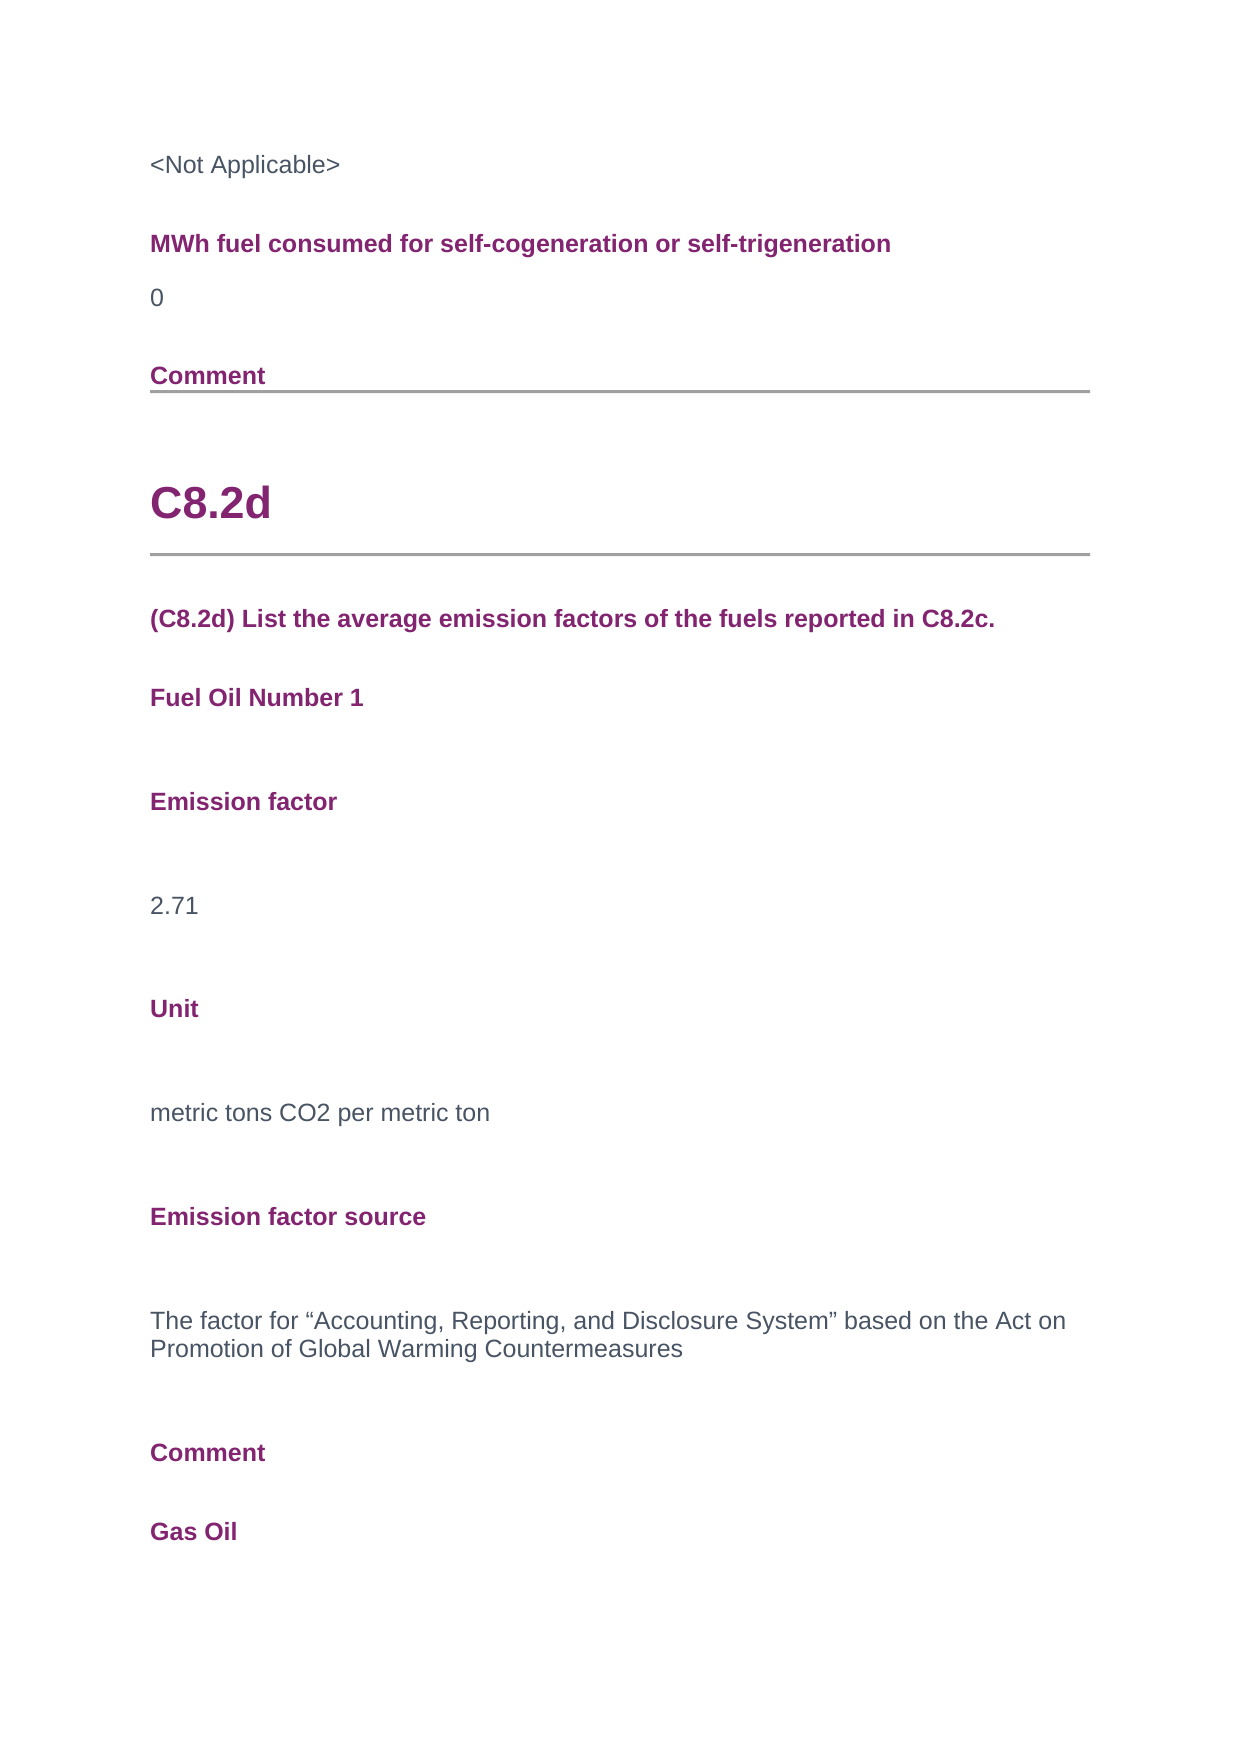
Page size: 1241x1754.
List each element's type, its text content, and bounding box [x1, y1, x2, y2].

subtitle Gas Oil [150, 1517, 1090, 1546]
text metric tons CO2 per metric ton [150, 1098, 1090, 1127]
subtitle C8.2d [150, 420, 1090, 528]
subtitle Emission factor source [150, 1202, 1090, 1231]
subtitle Comment [150, 1438, 1090, 1467]
text <Not Applicable> [150, 150, 1090, 179]
subtitle Unit [150, 994, 1090, 1023]
text 2.71 [150, 891, 1090, 919]
subtitle Emission factor [150, 787, 1090, 816]
subtitle Comment [150, 361, 1090, 390]
text The factor for “Accounting, Reporting, and Disclosure System” based on the Act on Promotion of Global Warming Countermeasures [150, 1306, 1090, 1363]
subtitle (C8.2d) List the average emission factors of the fuels reported in C8.2c. [150, 604, 1090, 633]
subtitle Fuel Oil Number 1 [150, 683, 1090, 712]
text 0 [150, 282, 1090, 311]
subtitle MWh fuel consumed for self-cogeneration or self-trigeneration [150, 229, 1090, 257]
